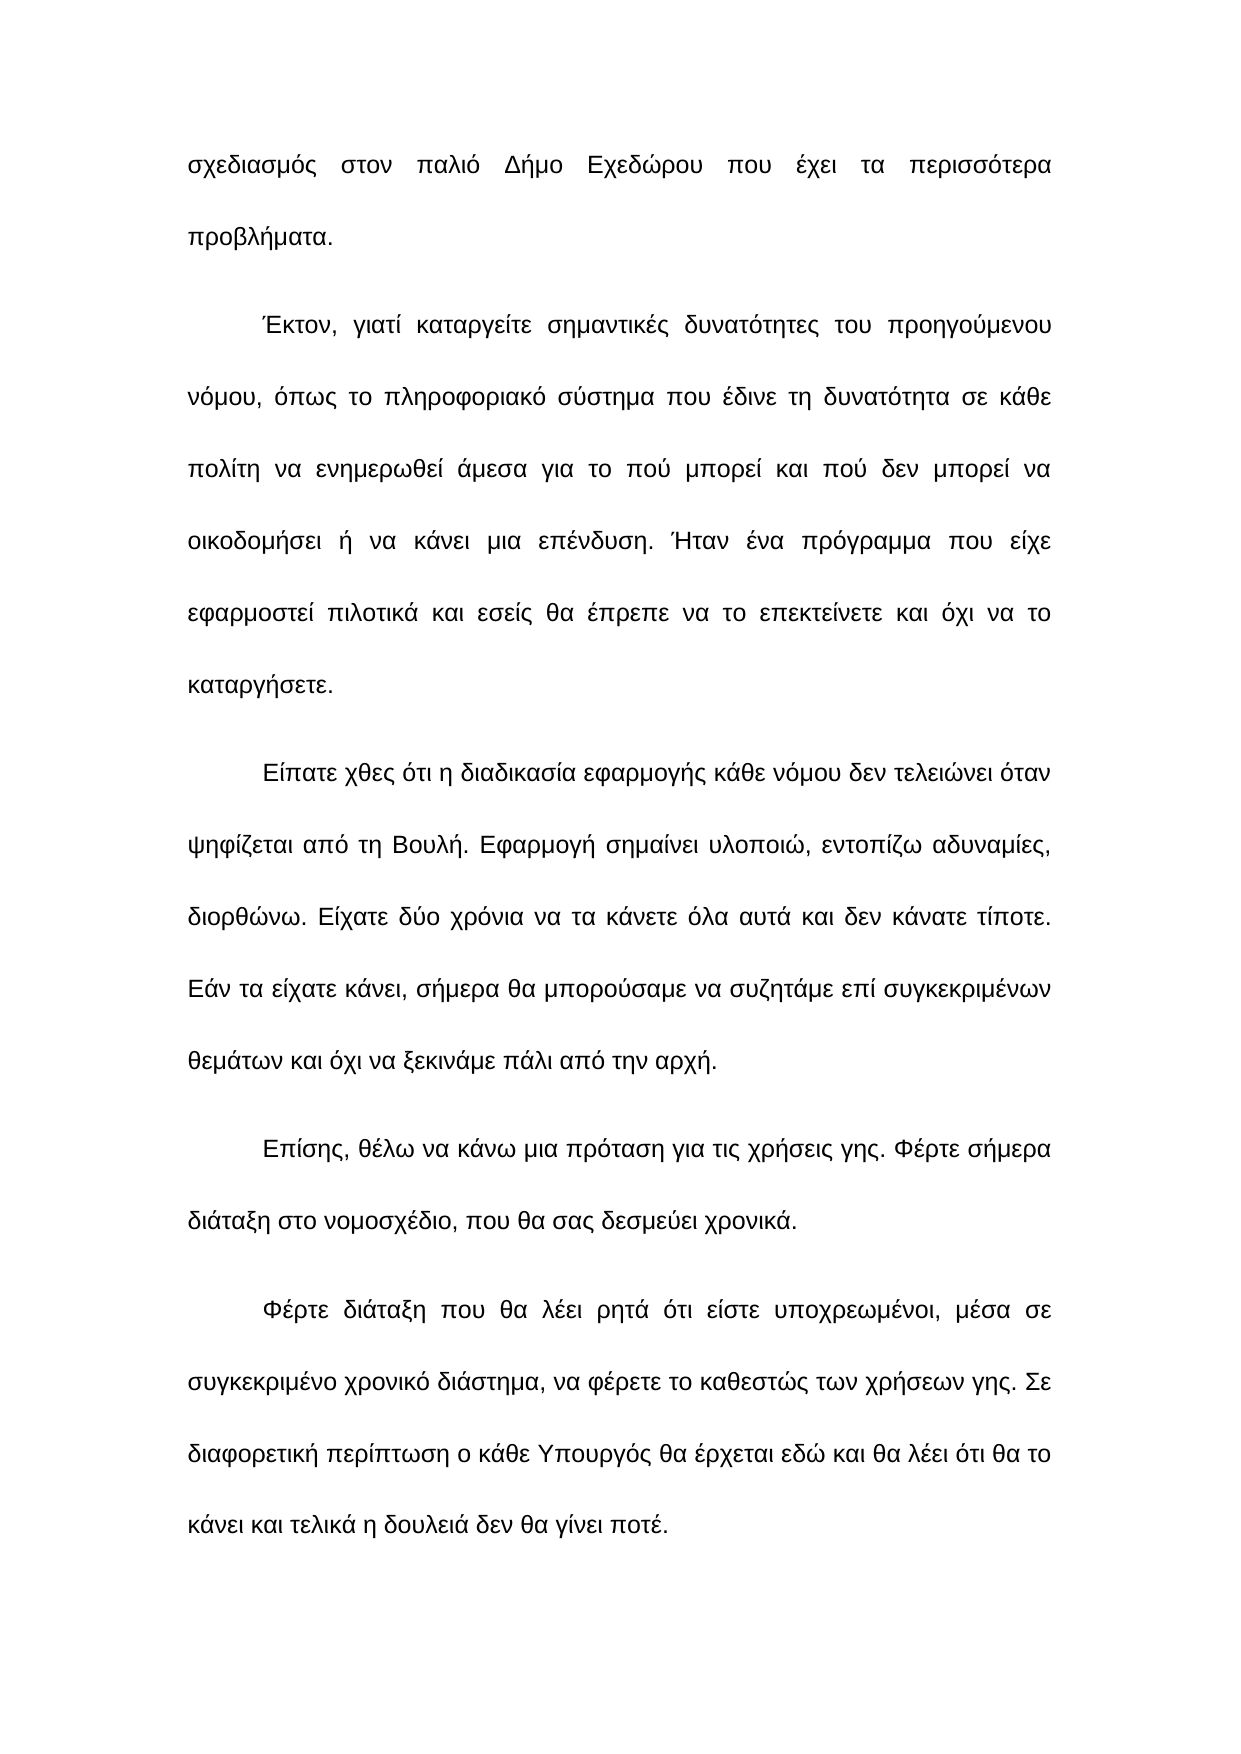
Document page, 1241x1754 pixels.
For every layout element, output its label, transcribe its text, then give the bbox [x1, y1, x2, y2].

text Έκτον, γιατί καταργείτε σημαντικές δυνατότητες του προηγούμενου νόμου, όπως το πληροφοριακό σύστημα που έδινε τη δυνατότητα σε κάθε πολίτη να ενημερωθεί άμεσα για το πού μπορεί και πού δεν μπορεί να οικοδομήσει ή να κάνει μια επένδυση. Ήταν ένα πρόγραμμα που είχε εφαρμοστεί πιλοτικά και εσείς θα έπρεπε να το επεκτείνετε και όχι να το καταργήσετε. [187, 310, 1053, 698]
text Επίσης, θέλω να κάνω μια πρόταση για τις χρήσεις γης. Φέρτε σήμερα διάταξη στο νομοσχέδιο, που θα σας δεσμεύει χρονικά. [187, 1134, 1053, 1235]
text Φέρτε διάταξη που θα λέει ρητά ότι είστε υποχρεωμένοι, μέσα σε συγκεκριμένο χρονικό διάστημα, να φέρετε το καθεστώς των χρήσεων γης. Σε διαφορετική περίπτωση ο κάθε Υπουργός θα έρχεται εδώ και θα λέει ότι θα το κάνει και τελικά η δουλειά δεν θα γίνει ποτέ. [187, 1295, 1053, 1539]
text Είπατε χθες ότι η διαδικασία εφαρμογής κάθε νόμου δεν τελειώνει όταν ψηφίζεται από τη Βουλή. Εφαρμογή σημαίνει υλοποιώ, εντοπίζω αδυναμίες, διορθώνω. Είχατε δύο χρόνια να τα κάνετε όλα αυτά και δεν κάνατε τίποτε. Εάν τα είχατε κάνει, σήμερα θα μπορούσαμε να συζητάμε επί συγκεκριμένων θεμάτων και όχι να ξεκινάμε πάλι από την αρχή. [187, 758, 1053, 1074]
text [187, 150, 1053, 251]
